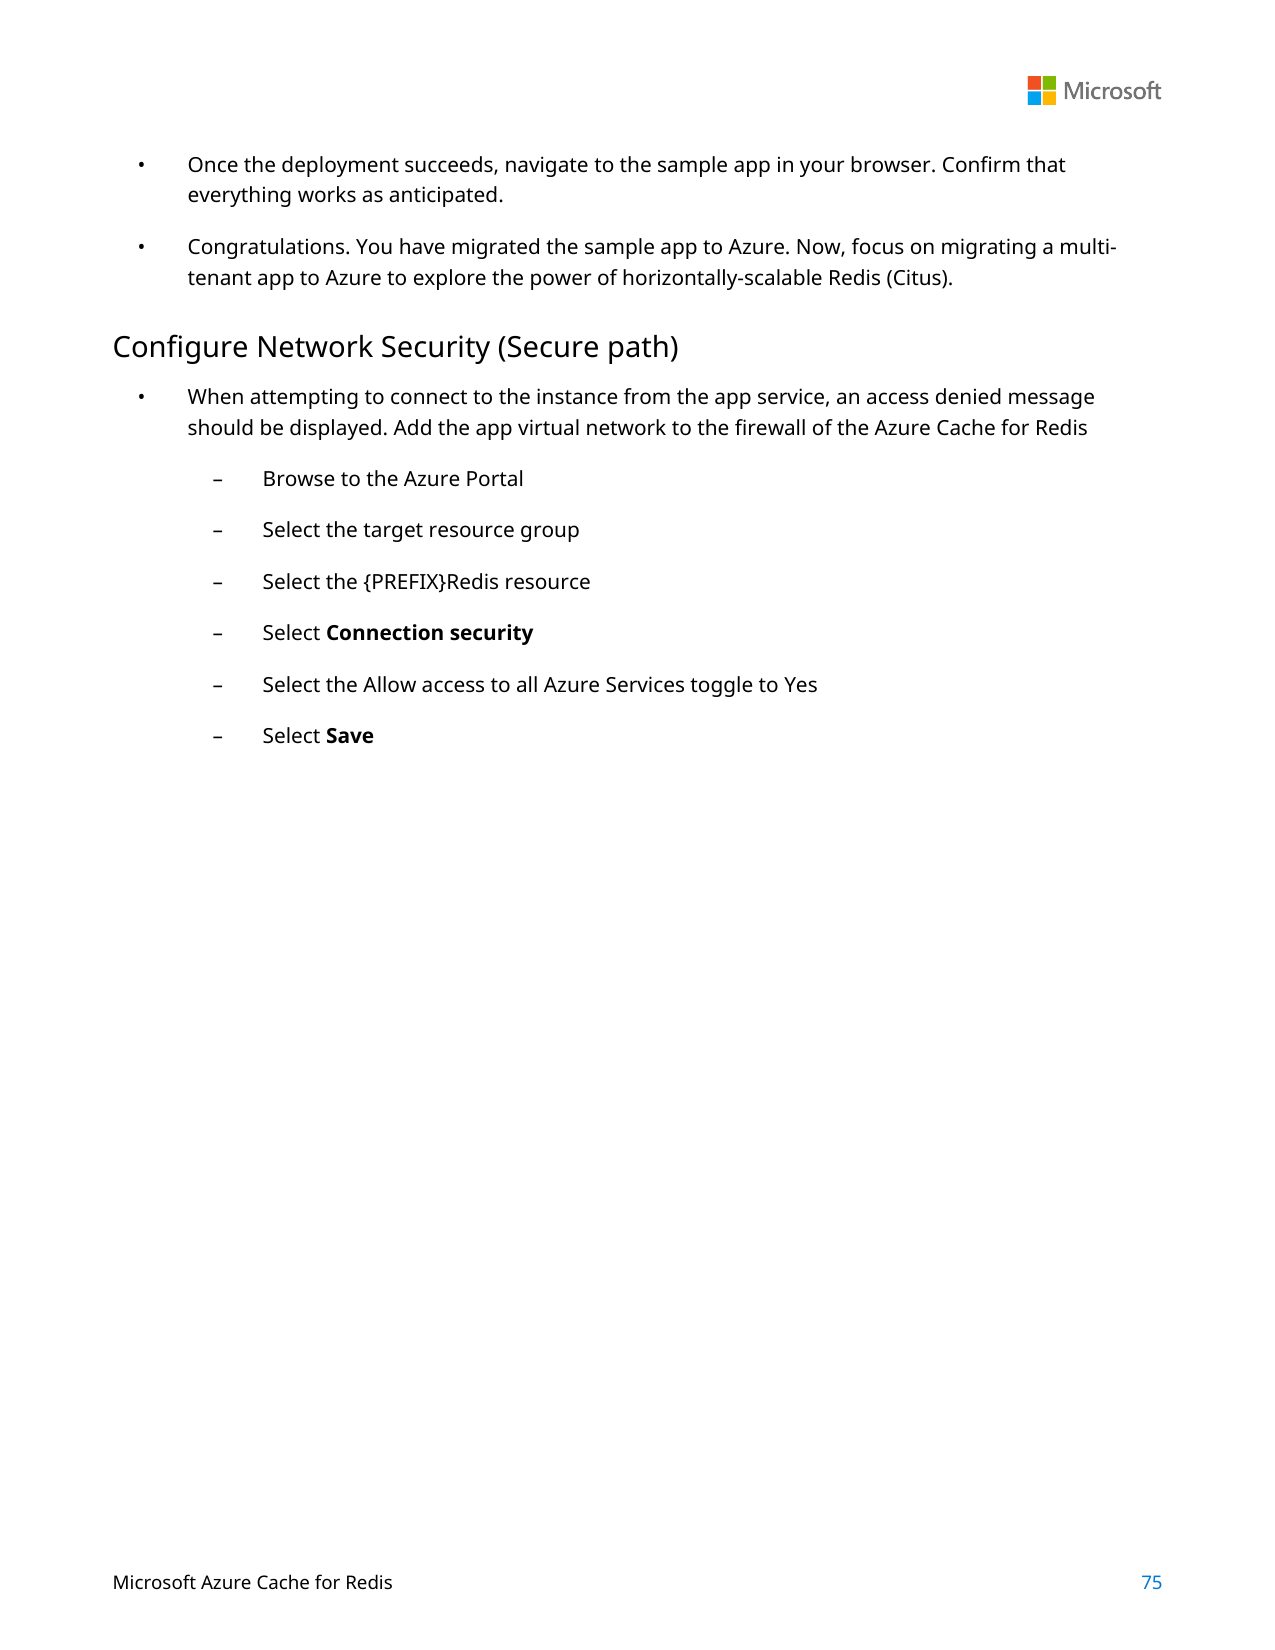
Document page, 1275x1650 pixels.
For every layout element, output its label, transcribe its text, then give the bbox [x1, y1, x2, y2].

list Select Connection security [212, 618, 1162, 647]
list When attempting to connect to the instance from the app service, an access denied message should be displayed. Add the app virtual network to the firewall of the Azure Cache for Redis [137, 382, 1162, 441]
picture [1026, 75, 1163, 107]
list Select Save [212, 721, 1162, 750]
list Select the target resource group [212, 516, 1162, 544]
list Once the deployment succeeds, navigate to the sample app in your browser. Confirm that everything works as anticipated. [137, 150, 1162, 209]
subtitle Configure Network Security (Secure path) [112, 327, 1162, 366]
list Congratulations. You have migrated the sample app to Azure. Now, focus on migrating a multi-tenant app to Azure to explore the power of horizontally-scalable Redis (Citus). [137, 232, 1162, 291]
list Select the {PREFIX}Redis resource [212, 567, 1162, 595]
list Select the Allow access to all Azure Services toggle to Yes [212, 670, 1162, 698]
list Browse to the Azure Portal [212, 464, 1162, 492]
